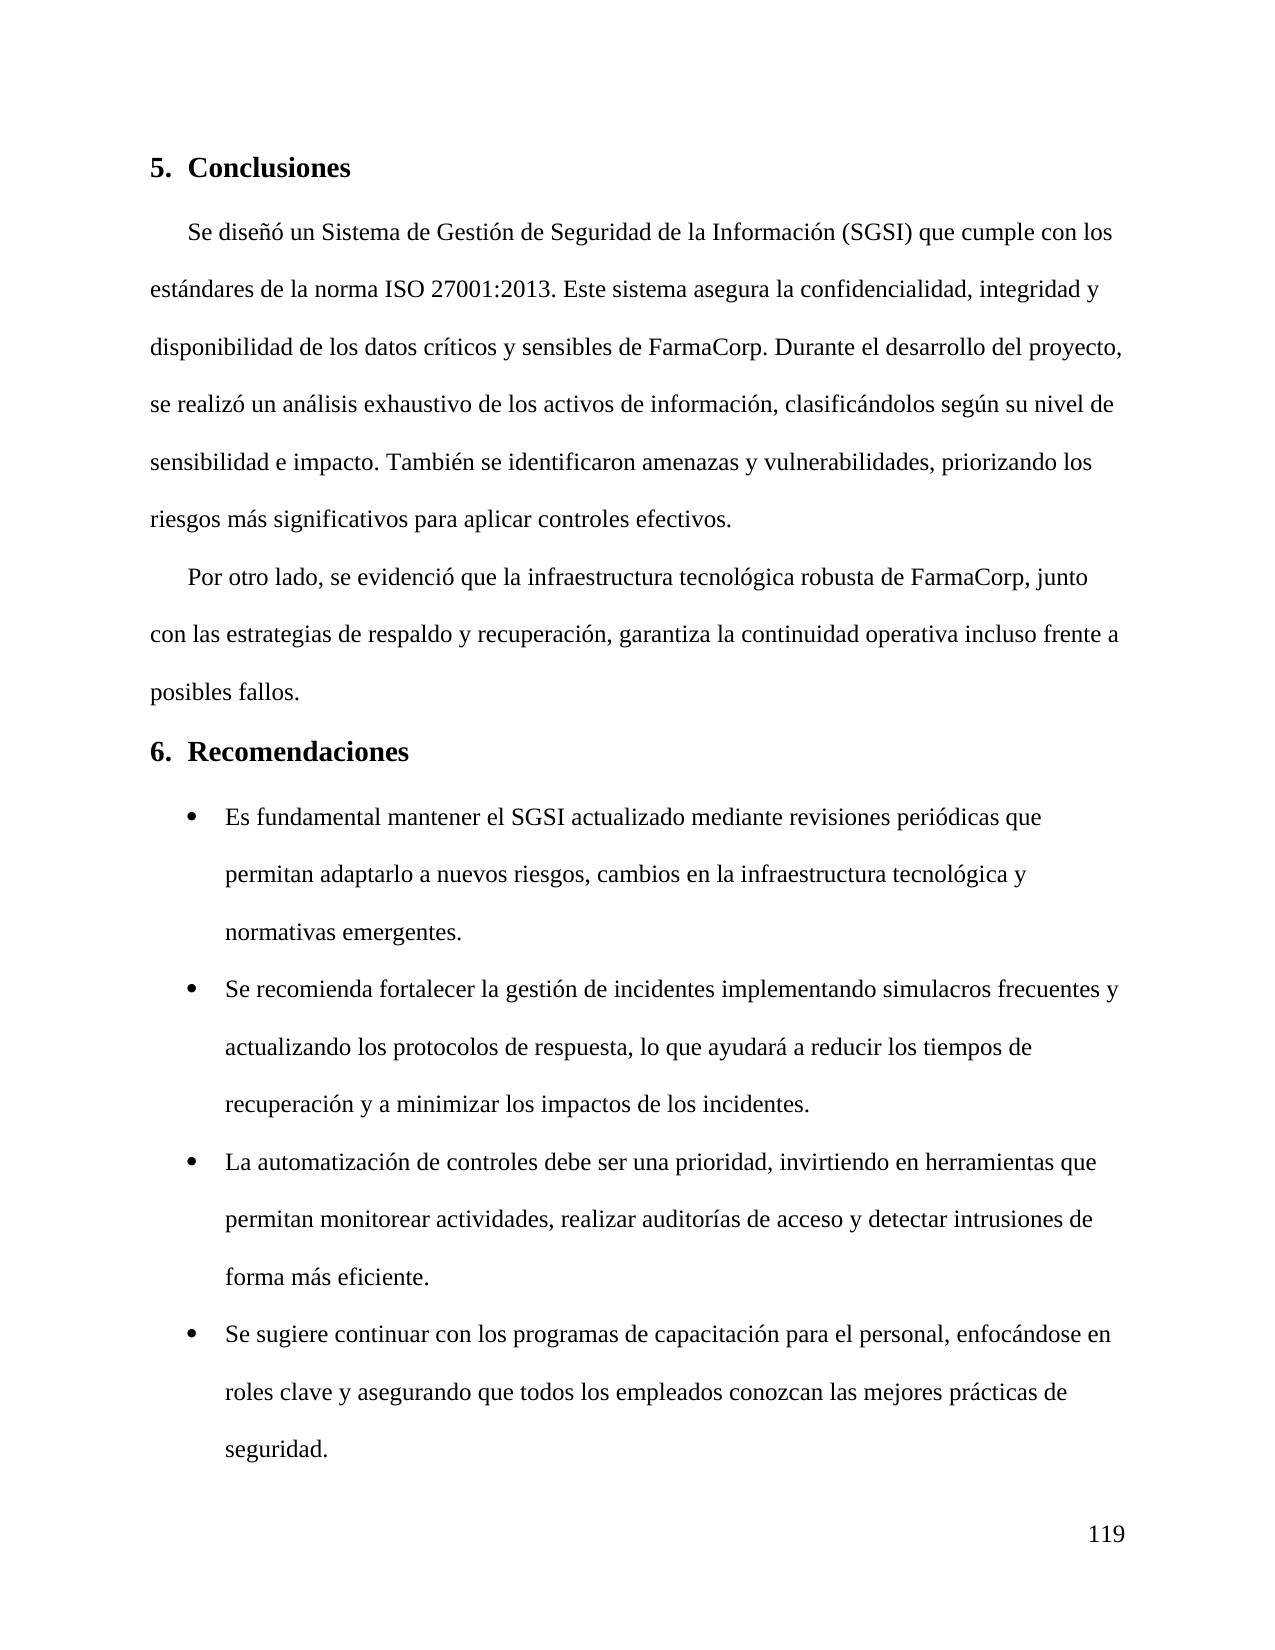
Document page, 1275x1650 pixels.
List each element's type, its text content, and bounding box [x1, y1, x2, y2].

list Se recomienda fortalecer la gestión de incidentes implementando simulacros frecuentes y actualizando los protocolos de respuesta, lo que ayudará a reducir los tiempos de recuperación y a minimizar los impactos de los incidentes. [187, 974, 1125, 1118]
list Es fundamental mantener el SGSI actualizado mediante revisiones periódicas que permitan adaptarlo a nuevos riesgos, cambios en la infraestructura tecnológica y normativas emergentes. [187, 802, 1125, 945]
list Se sugiere continuar con los programas de capacitación para el personal, enfocándose en roles clave y asegurando que todos los empleados conozcan las mejores prácticas de seguridad. [187, 1319, 1125, 1463]
list La automatización de controles debe ser una prioridad, invirtiendo en herramientas que permitan monitorear actividades, realizar auditorías de acceso y detectar intrusiones de forma más eficiente. [187, 1147, 1125, 1290]
text Por otro lado, se evidenció que la infraestructura tecnológica robusta de FarmaCorp, junto con las estrategias de respaldo y recuperación, garantiza la continuidad operativa incluso frente a posibles fallos. [150, 562, 1125, 706]
text Se diseñó un Sistema de Gestión de Seguridad de la Información (SGSI) que cumple con los estándares de la norma ISO 27001:2013. Este sistema asegura la confidencialidad, integridad y disponibilidad de los datos críticos y sensibles de FarmaCorp. Durante el desarrollo del proyecto, se realizó un análisis exhaustivo de los activos de información, clasificándolos según su nivel de sensibilidad e impacto. También se identificaron amenazas y vulnerabilidades, priorizando los riesgos más significativos para aplicar controles efectivos. [150, 217, 1125, 533]
subtitle Conclusiones [150, 150, 1125, 183]
subtitle Recomendaciones [150, 734, 1125, 768]
